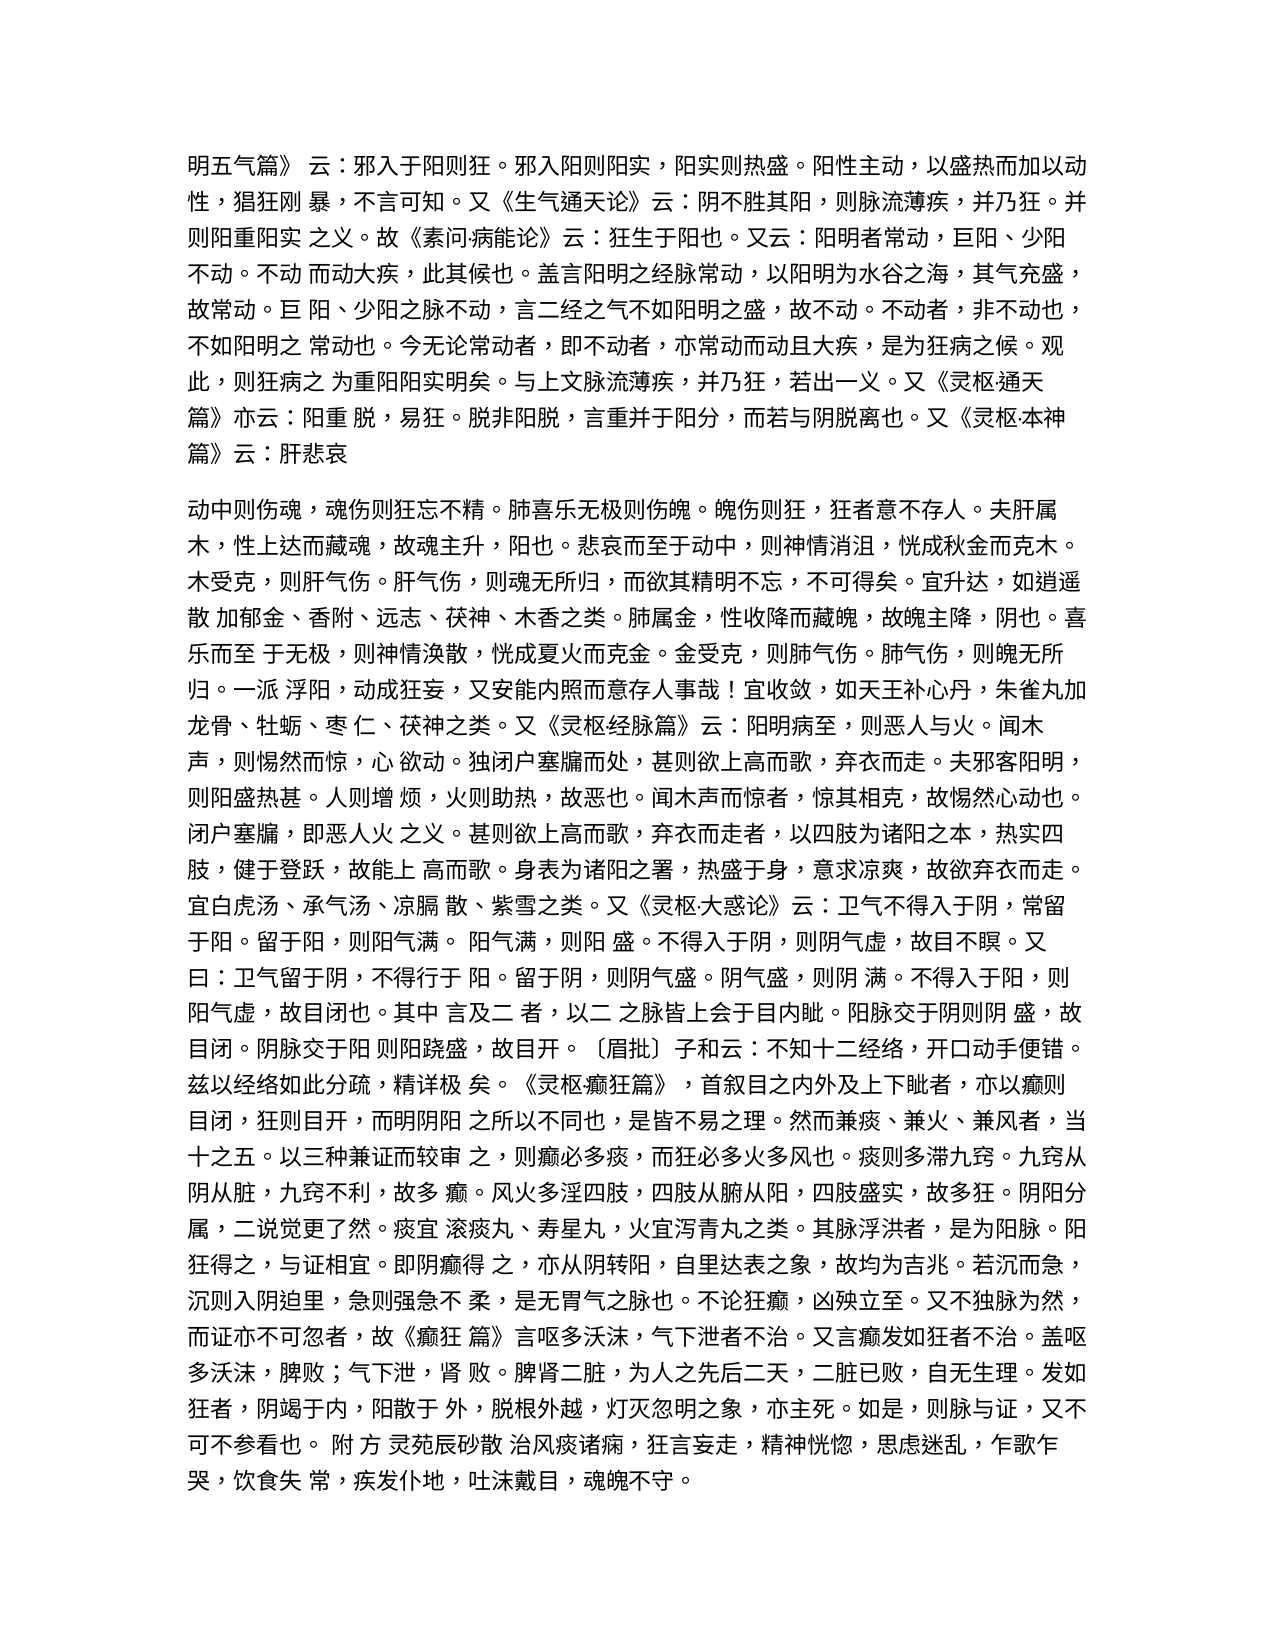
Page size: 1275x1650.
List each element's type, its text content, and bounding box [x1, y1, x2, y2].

text 动中则伤魂，魂伤则狂忘不精。肺喜乐无极则伤魄。魄伤则狂，狂者意不存人。夫肝属 木，性上达而藏魂，故魂主升，阳也。悲哀而至于动中，则神情消沮，恍成秋金而克木。 木受克，则肝气伤。肝气伤，则魂无所归，而欲其精明不忘，不可得矣。宜升达，如逍遥散 加郁金、香附、远志、茯神、木香之类。肺属金，性收降而藏魄，故魄主降，阴也。喜乐而至 于无极，则神情涣散，恍成夏火而克金。金受克，则肺气伤。肺气伤，则魄无所归。一派 浮阳，动成狂妄，又安能内照而意存人事哉！宜收敛，如天王补心丹，朱雀丸加龙骨、牡蛎、枣 仁、茯神之类。又《灵枢·经脉篇》云：阳明病至，则恶人与火。闻木声，则惕然而惊，心 欲动。独闭户塞牖而处，甚则欲上高而歌，弃衣而走。夫邪客阳明，则阳盛热甚。人则增 烦，火则助热，故恶也。闻木声而惊者，惊其相克，故惕然心动也。闭户塞牖，即恶人火 之义。甚则欲上高而歌，弃衣而走者，以四肢为诸阳之本，热实四肢，健于登跃，故能上 高而歌。身表为诸阳之署，热盛于身，意求凉爽，故欲弃衣而走。宜白虎汤、承气汤、凉膈 散、紫雪之类。又《灵枢·大惑论》云：卫气不得入于阴，常留于阳。留于阳，则阳气满。 阳气满，则阳 盛。不得入于阴，则阴气虚，故目不瞑。又曰：卫气留于阴，不得行于 阳。留于阴，则阴气盛。阴气盛，则阴 满。不得入于阳，则阳气虚，故目闭也。其中 言及二 者，以二 之脉皆上会于目内眦。阳脉交于阴则阴 盛，故目闭。阴脉交于阳 则阳跷盛，故目开。〔眉批〕子和云：不知十二经络，开口动手便错。兹以经络如此分疏，精详极 矣。《灵枢·癫狂篇》，首叙目之内外及上下眦者，亦以癫则目闭，狂则目开，而明阴阳 之所以不同也，是皆不易之理。然而兼痰、兼火、兼风者，当十之五。以三种兼证而较审 之，则癫必多痰，而狂必多火多风也。痰则多滞九窍。九窍从阴从脏，九窍不利，故多 癫。风火多淫四肢，四肢从腑从阳，四肢盛实，故多狂。阴阳分属，二说觉更了然。痰宜 滚痰丸、寿星丸，火宜泻青丸之类。其脉浮洪者，是为阳脉。阳狂得之，与证相宜。即阴癫得 之，亦从阴转阳，自里达表之象，故均为吉兆。若沉而急，沉则入阴迫里，急则强急不 柔，是无胃气之脉也。不论狂癫，凶殃立至。又不独脉为然，而证亦不可忽者，故《癫狂 篇》言呕多沃沫，气下泄者不治。又言癫发如狂者不治。盖呕多沃沫，脾败；气下泄，肾 败。脾肾二脏，为人之先后二天，二脏已败，自无生理。发如狂者，阴竭于内，阳散于 外，脱根外越，灯灭忽明之象，亦主死。如是，则脉与证，又不可不参看也。 附 方 灵苑辰砂散 治风痰诸痫，狂言妄走，精神恍惚，思虑迷乱，乍歌乍哭，饮食失 常，疾发仆地，吐沫戴目，魂魄不守。 [187, 494, 1087, 1496]
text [187, 150, 1087, 469]
